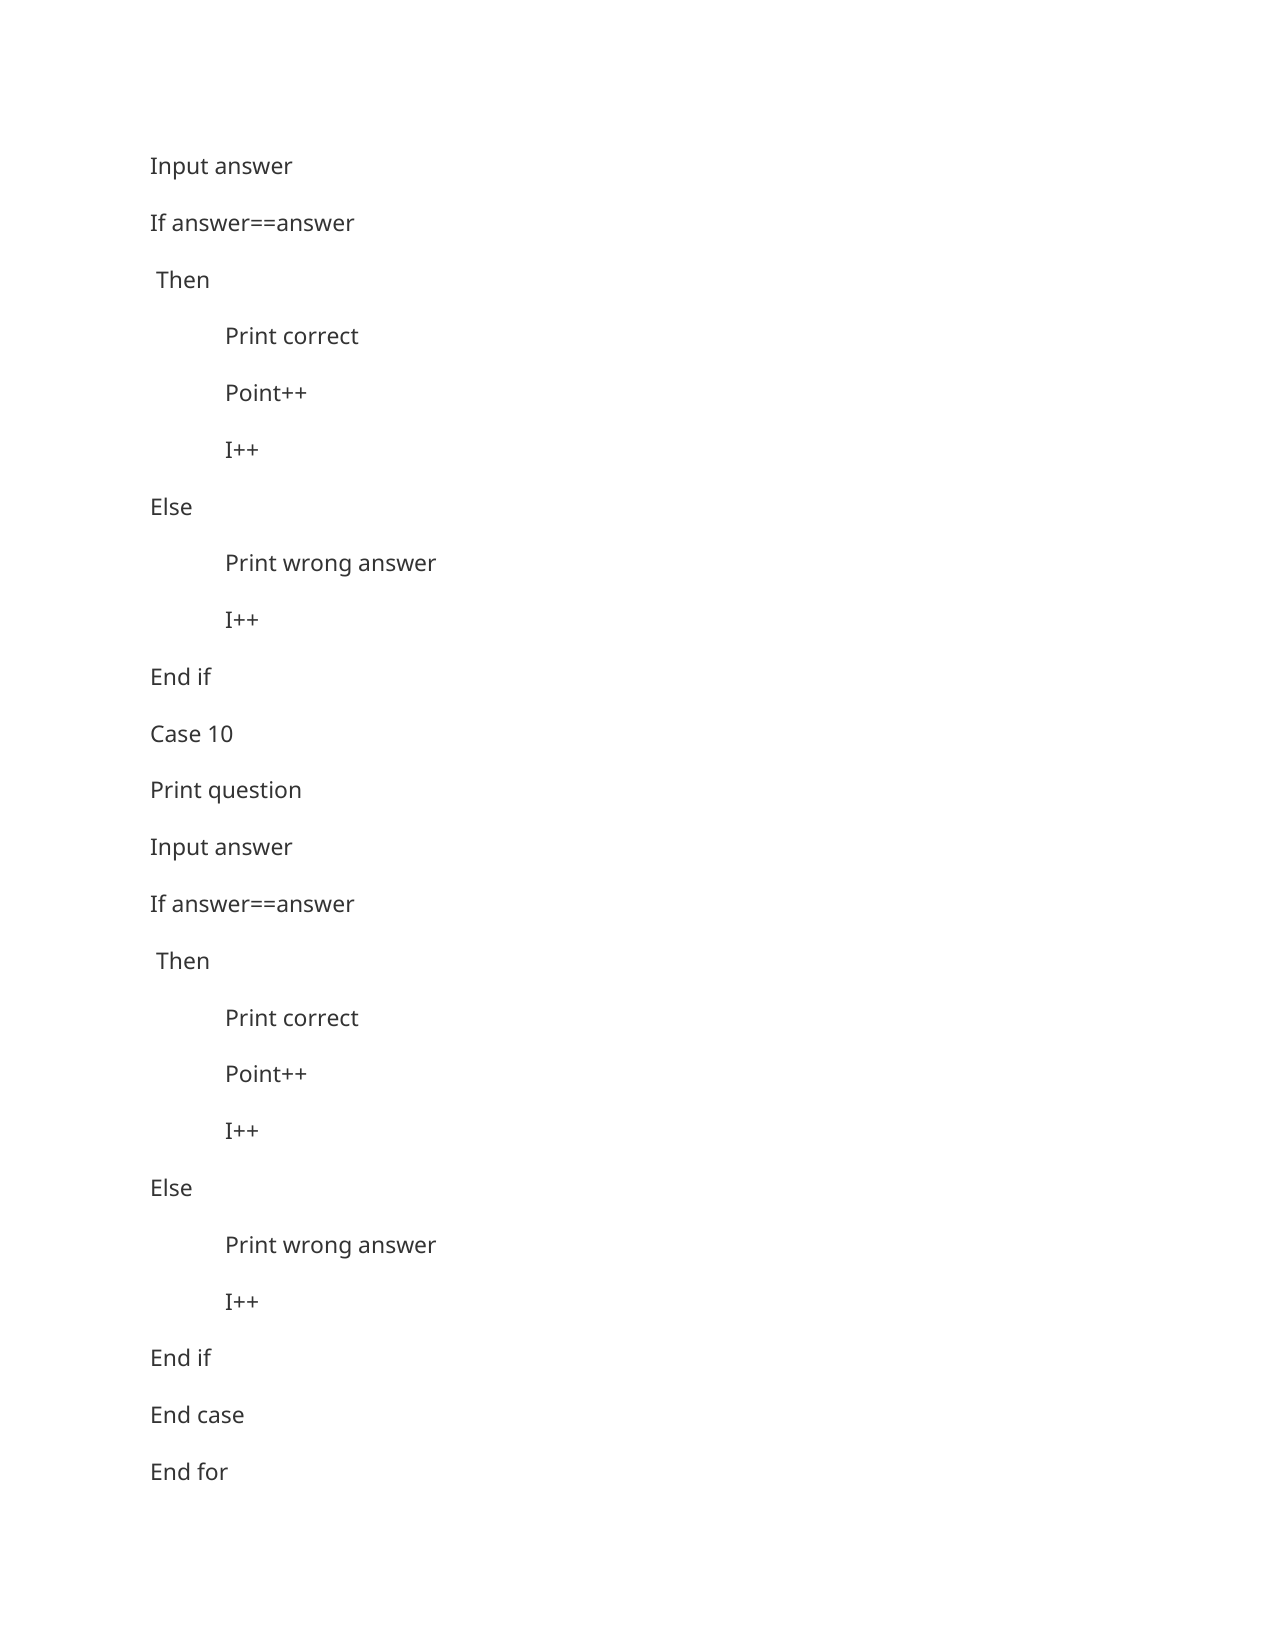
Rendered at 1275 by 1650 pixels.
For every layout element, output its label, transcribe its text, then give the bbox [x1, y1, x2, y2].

text Point++ [150, 1058, 1125, 1089]
text Input answer [150, 831, 1125, 862]
text Input answer [150, 150, 1125, 181]
text Then [150, 263, 1125, 295]
text Print correct [150, 320, 1125, 352]
text End case [150, 1399, 1125, 1430]
text Case 10 [150, 718, 1125, 749]
text Point++ [150, 377, 1125, 408]
text Print wrong answer [150, 1229, 1125, 1260]
text I++ [150, 434, 1125, 465]
text Else [150, 1172, 1125, 1203]
text Print wrong answer [150, 547, 1125, 579]
text Print question [150, 774, 1125, 806]
text Print correct [150, 1002, 1125, 1033]
text Then [150, 945, 1125, 976]
text If answer==answer [150, 888, 1125, 919]
text End if [150, 661, 1125, 692]
text I++ [150, 604, 1125, 635]
text I++ [150, 1115, 1125, 1146]
text End if [150, 1342, 1125, 1373]
text I++ [150, 1285, 1125, 1317]
text Else [150, 491, 1125, 522]
text End for [150, 1456, 1125, 1487]
text If answer==answer [150, 207, 1125, 238]
